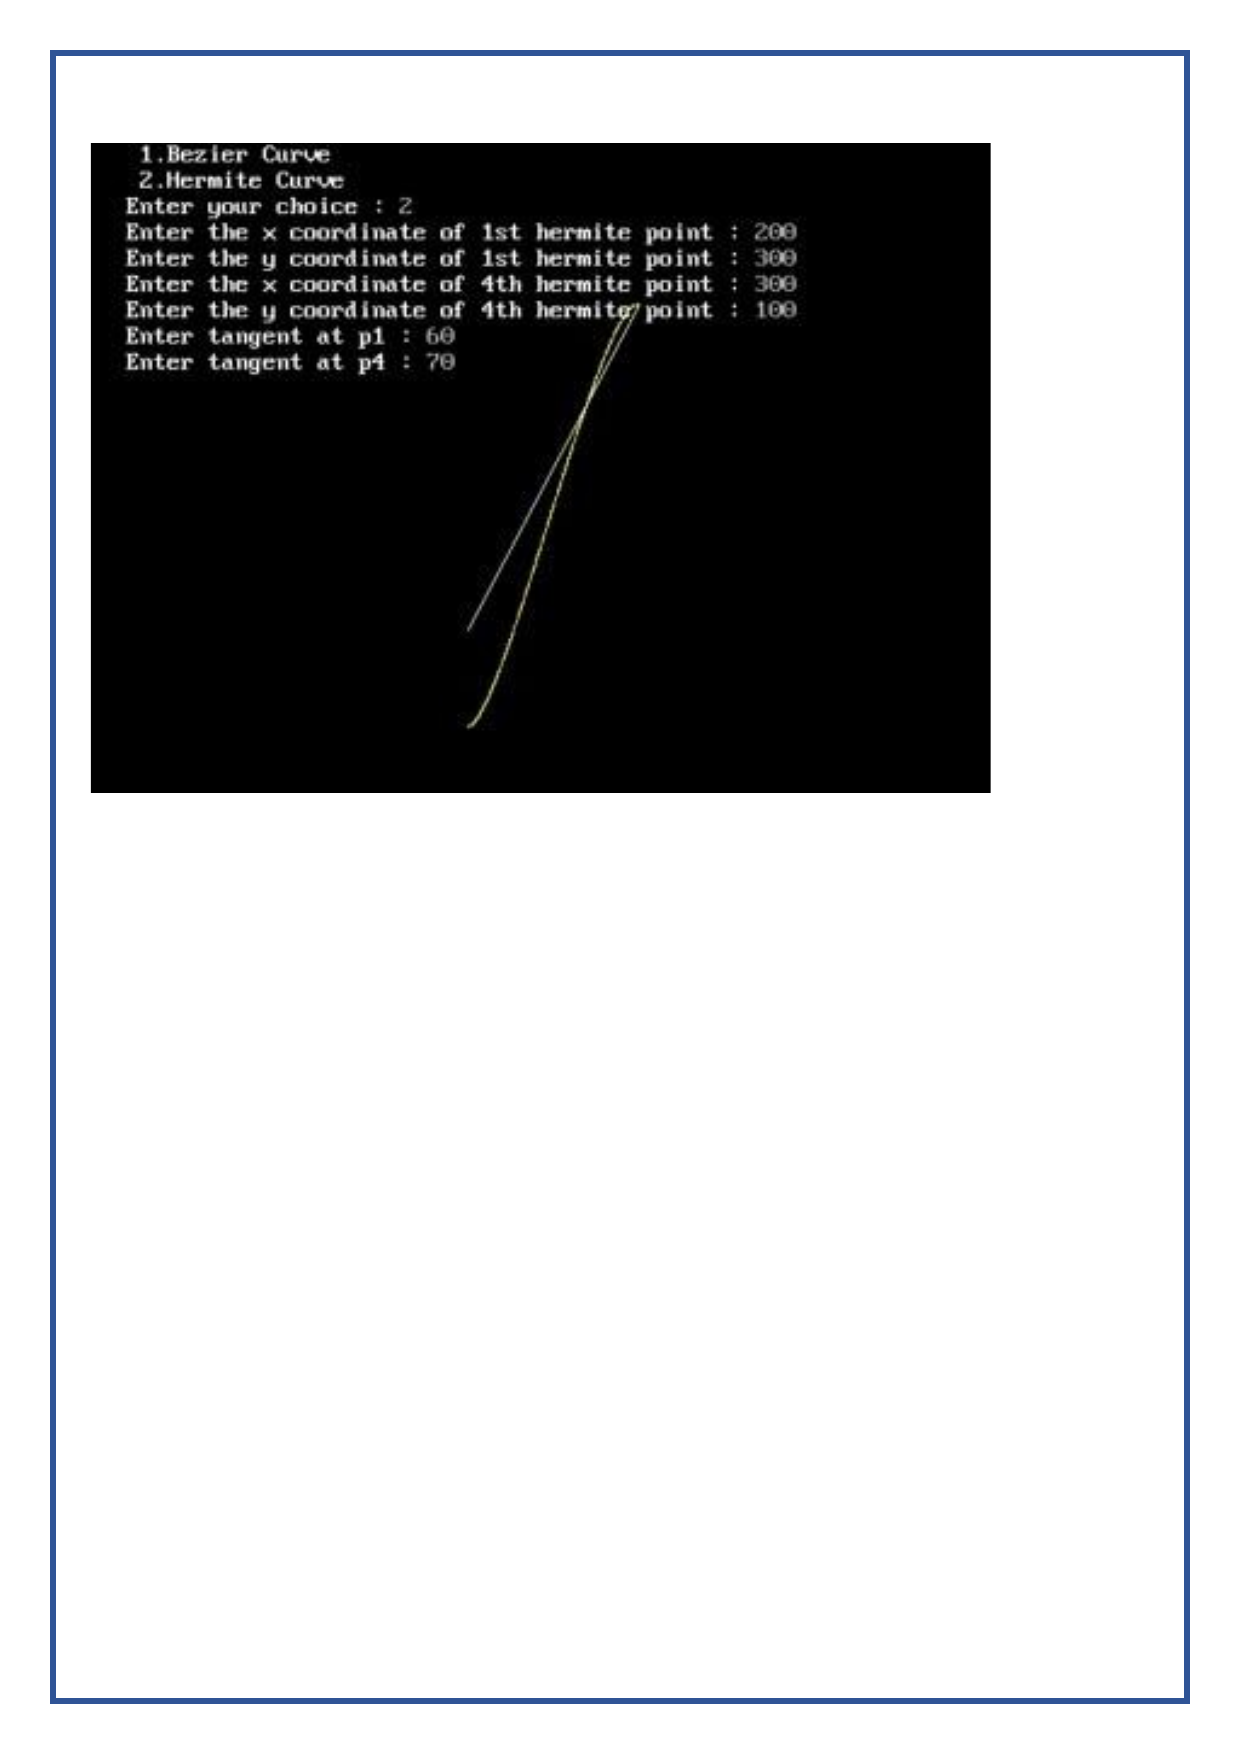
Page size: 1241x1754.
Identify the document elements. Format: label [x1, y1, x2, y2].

picture [90, 143, 991, 793]
